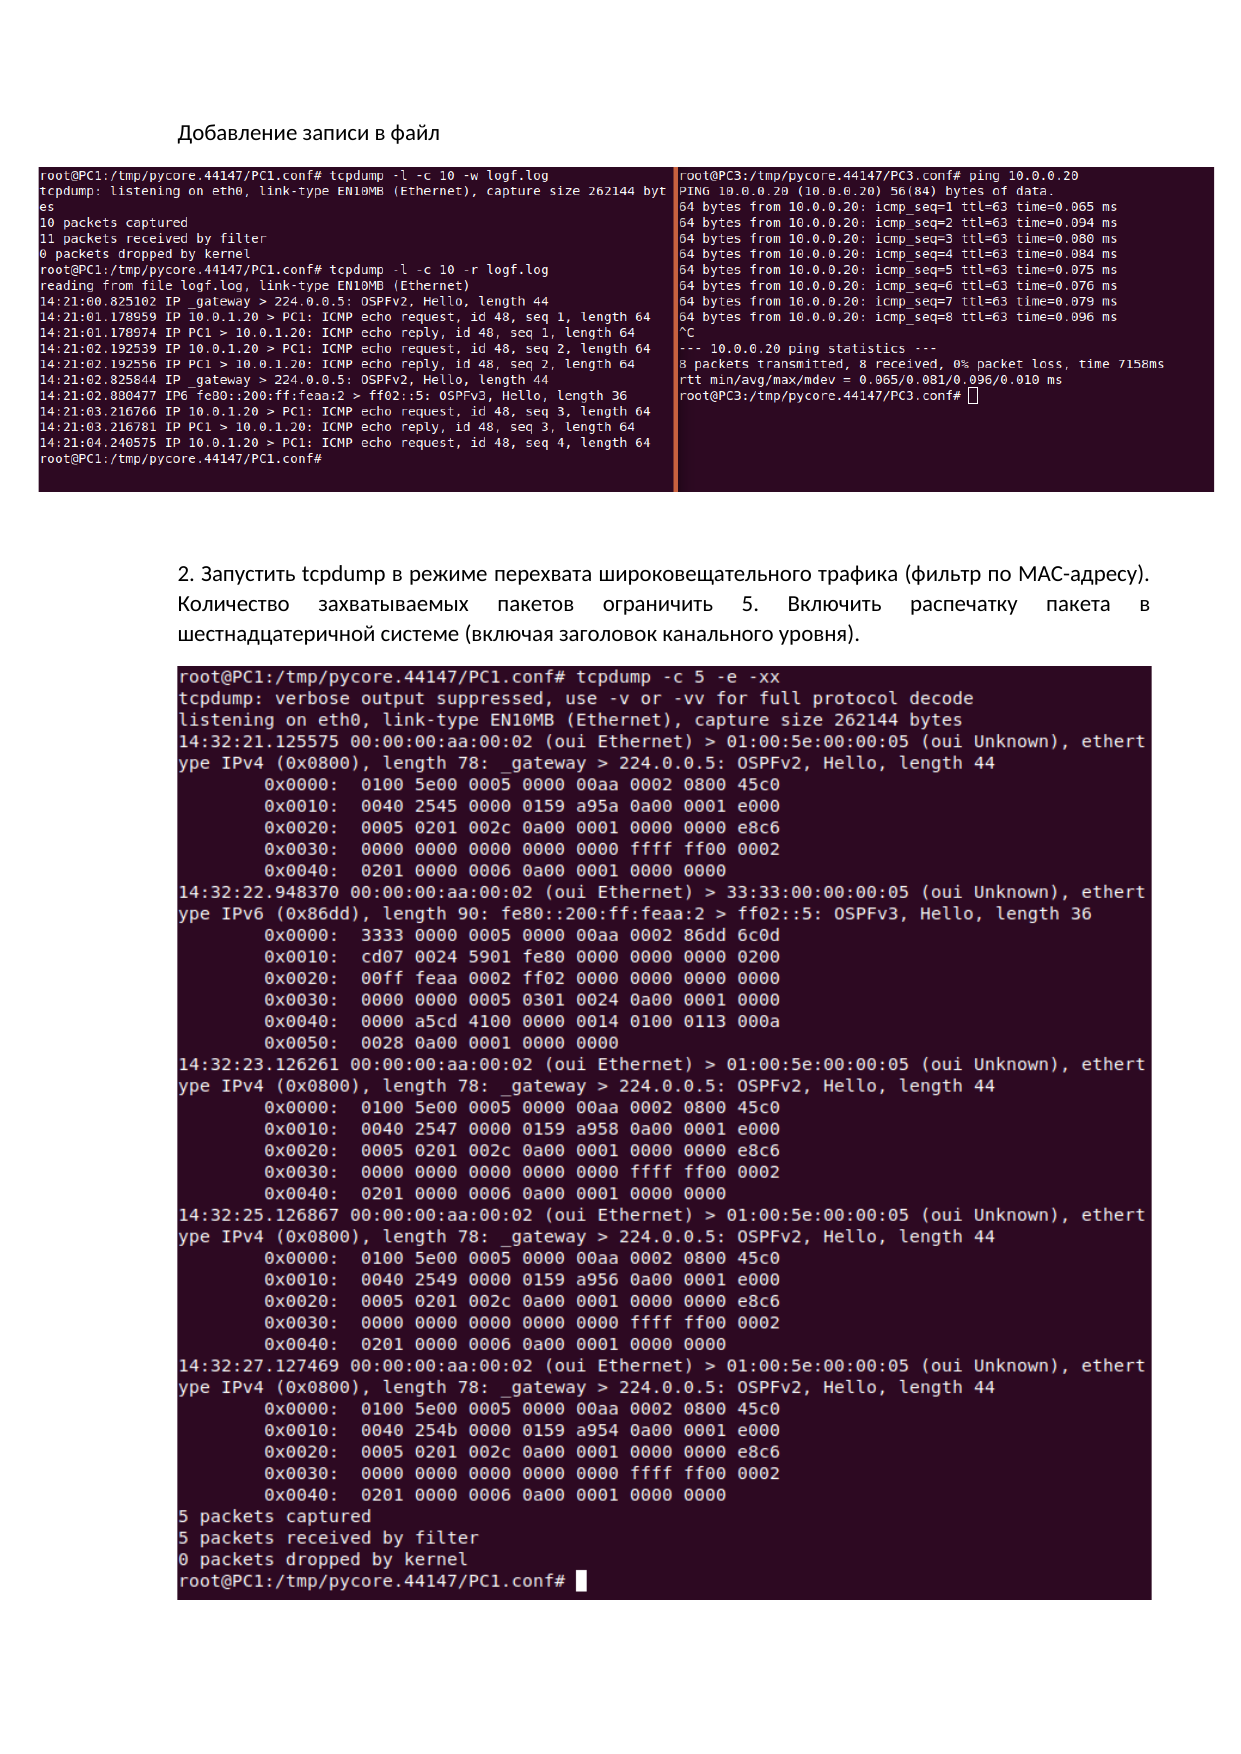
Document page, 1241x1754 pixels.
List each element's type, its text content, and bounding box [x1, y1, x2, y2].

text 2. Запустить tcpdump в режиме перехвата широковещательного трафика (фильтр по MAC-адресу). Количество захватываемых пакетов ограничить 5. Включить распечатку пакета в шестнадцатеричной системе (включая заголовок канального уровня). [177, 559, 1152, 648]
text Добавление записи в файл [177, 118, 1152, 146]
picture [177, 666, 1152, 1600]
picture [38, 167, 1215, 492]
